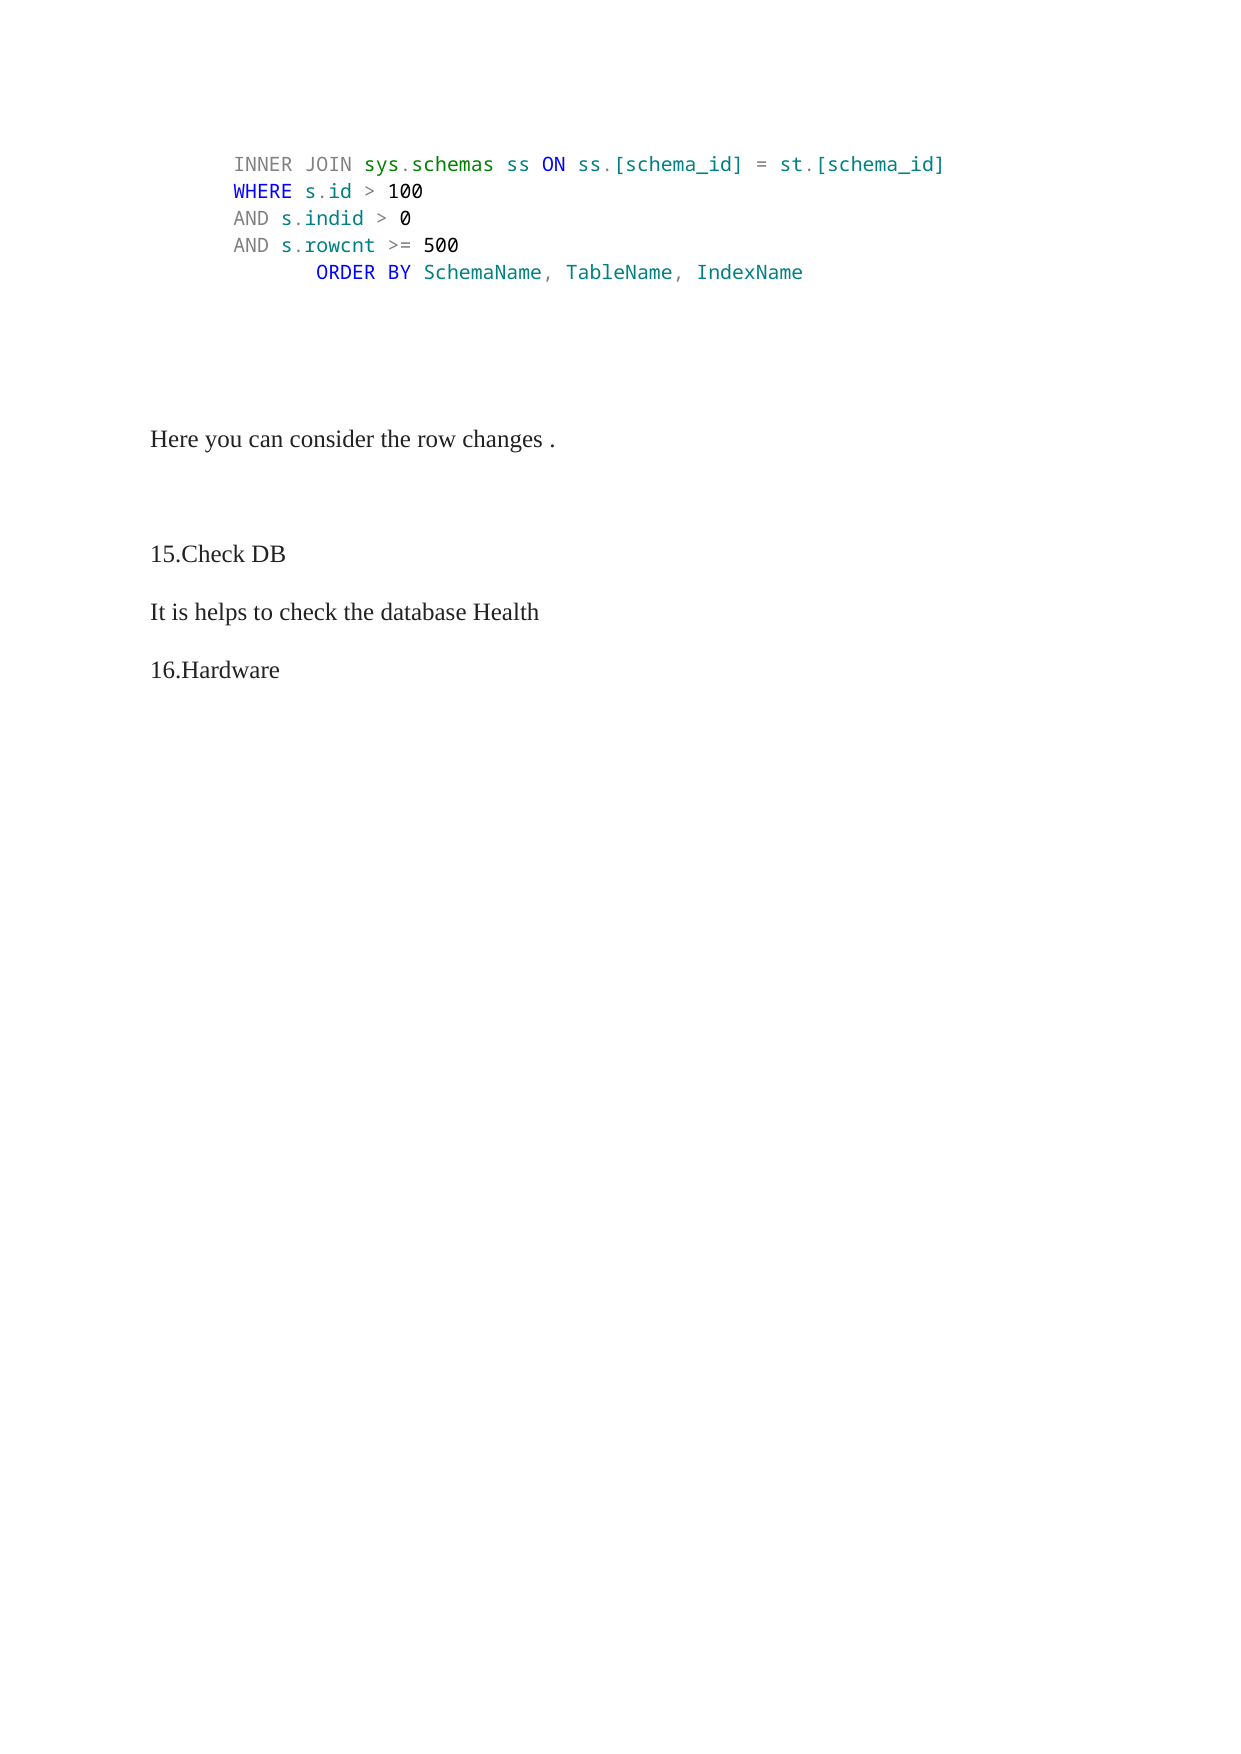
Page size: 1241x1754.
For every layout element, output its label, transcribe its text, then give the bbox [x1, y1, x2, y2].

text AND s.rowcnt >= 500 [150, 231, 1090, 258]
text INNER JOIN sys.schemas ss ON ss.[schema_id] = st.[schema_id] [150, 150, 1090, 177]
subtitle Here you can consider the row changes . [150, 424, 1090, 452]
subtitle 15.Check DB [150, 539, 1090, 568]
subtitle It is helps to check the database Health [150, 597, 1090, 626]
text ORDER BY SchemaName, TableName, IndexName [150, 258, 1090, 285]
text WHERE s.id > 100 [150, 177, 1090, 204]
text AND s.indid > 0 [150, 204, 1090, 231]
subtitle 16.Hardware [150, 655, 1090, 684]
